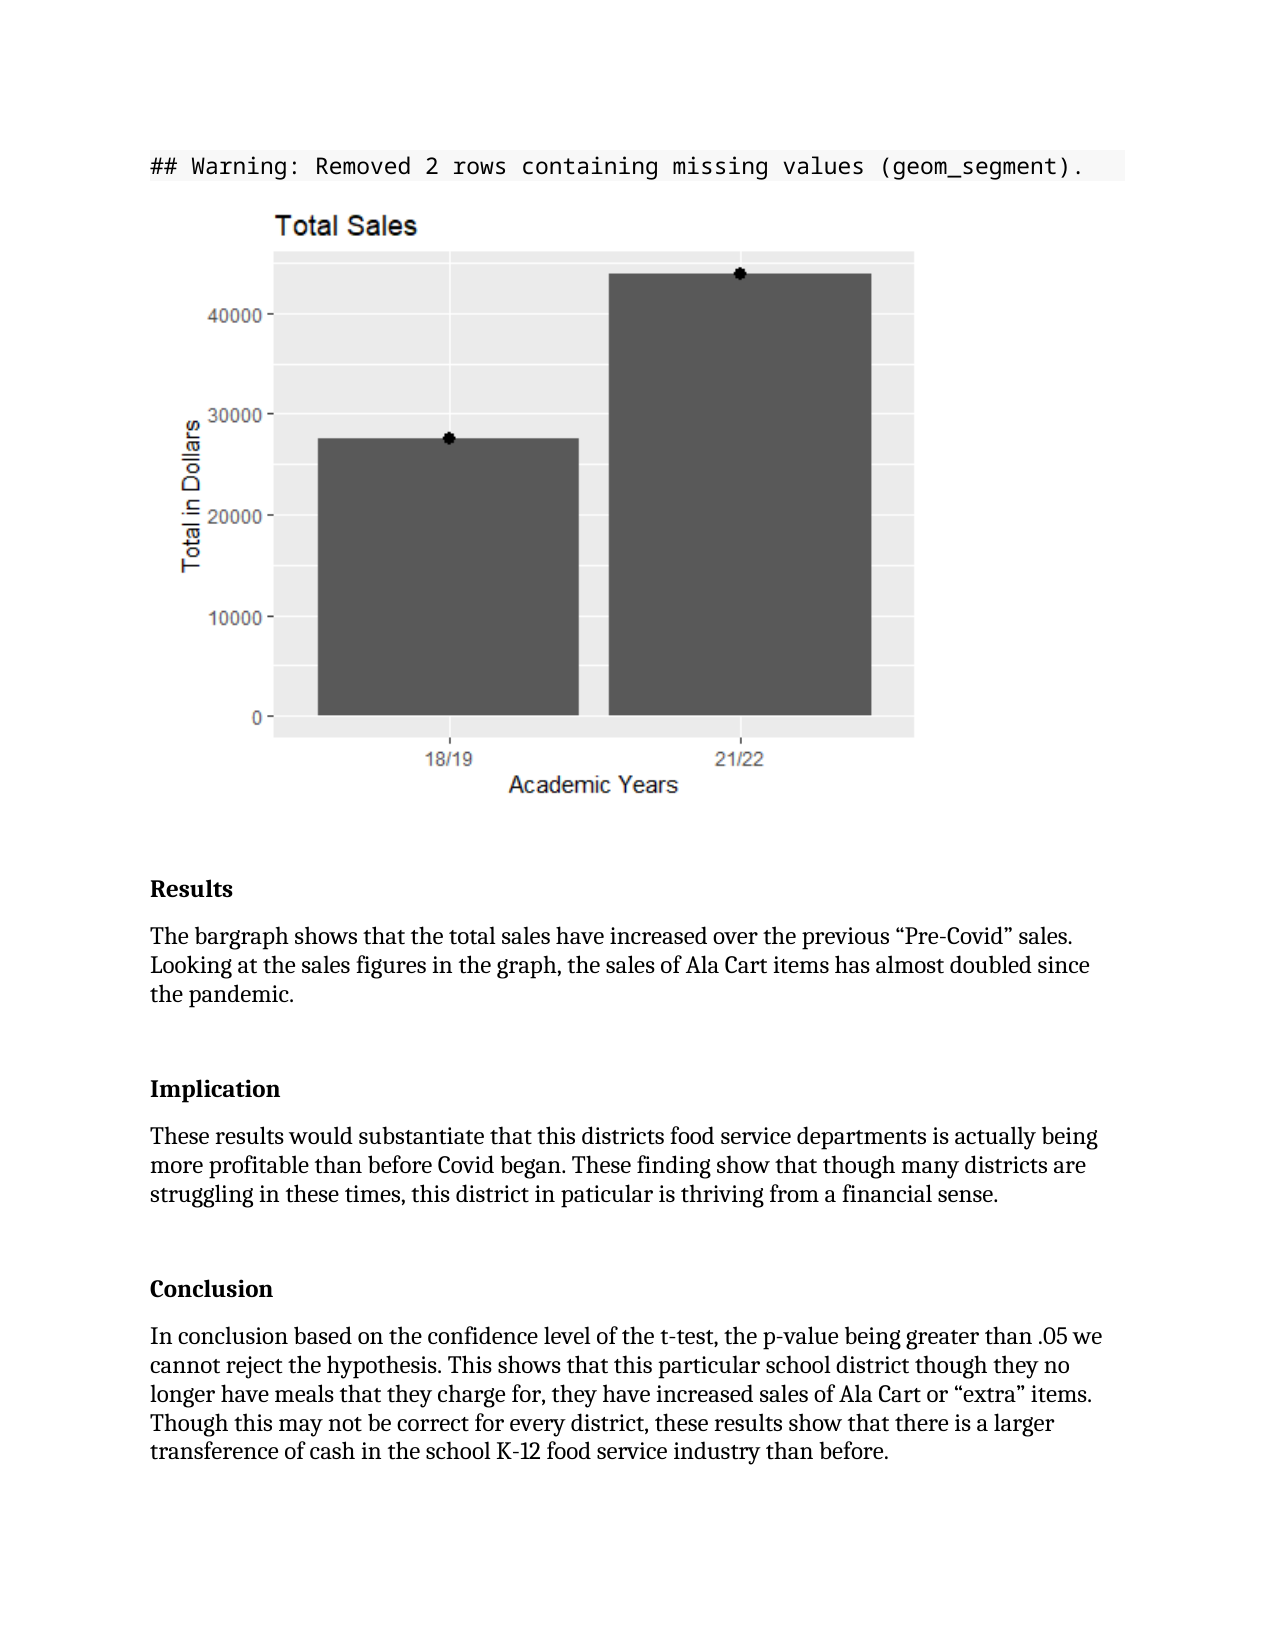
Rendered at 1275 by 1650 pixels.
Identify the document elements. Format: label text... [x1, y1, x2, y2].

text Conclusion [150, 1275, 1125, 1303]
text ## Warning: Removed 2 rows containing missing values (geom_segment). [150, 150, 1125, 181]
text Implication [150, 1075, 1125, 1103]
text Results [150, 875, 1125, 903]
picture [168, 202, 927, 809]
text In conclusion based on the confidence level of the t-test, the p-value being greater than .05 we cannot reject the hypothesis. This shows that this particular school district though they no longer have meals that they charge for, they have increased sales of Ala Cart or “extra” items. Though this may not be correct for every district, these results show that there is a larger transference of cash in the school K-12 food service industry than before. [150, 1322, 1125, 1466]
text The bargraph shows that the total sales have increased over the previous “Pre-Covid” sales. Looking at the sales figures in the graph, the sales of Ala Cart items has almost doubled since the pandemic. [150, 922, 1125, 1008]
text These results would substantiate that this districts food service departments is actually being more profitable than before Covid began. These finding show that though many districts are struggling in these times, this district in paticular is thriving from a financial sense. [150, 1122, 1125, 1208]
